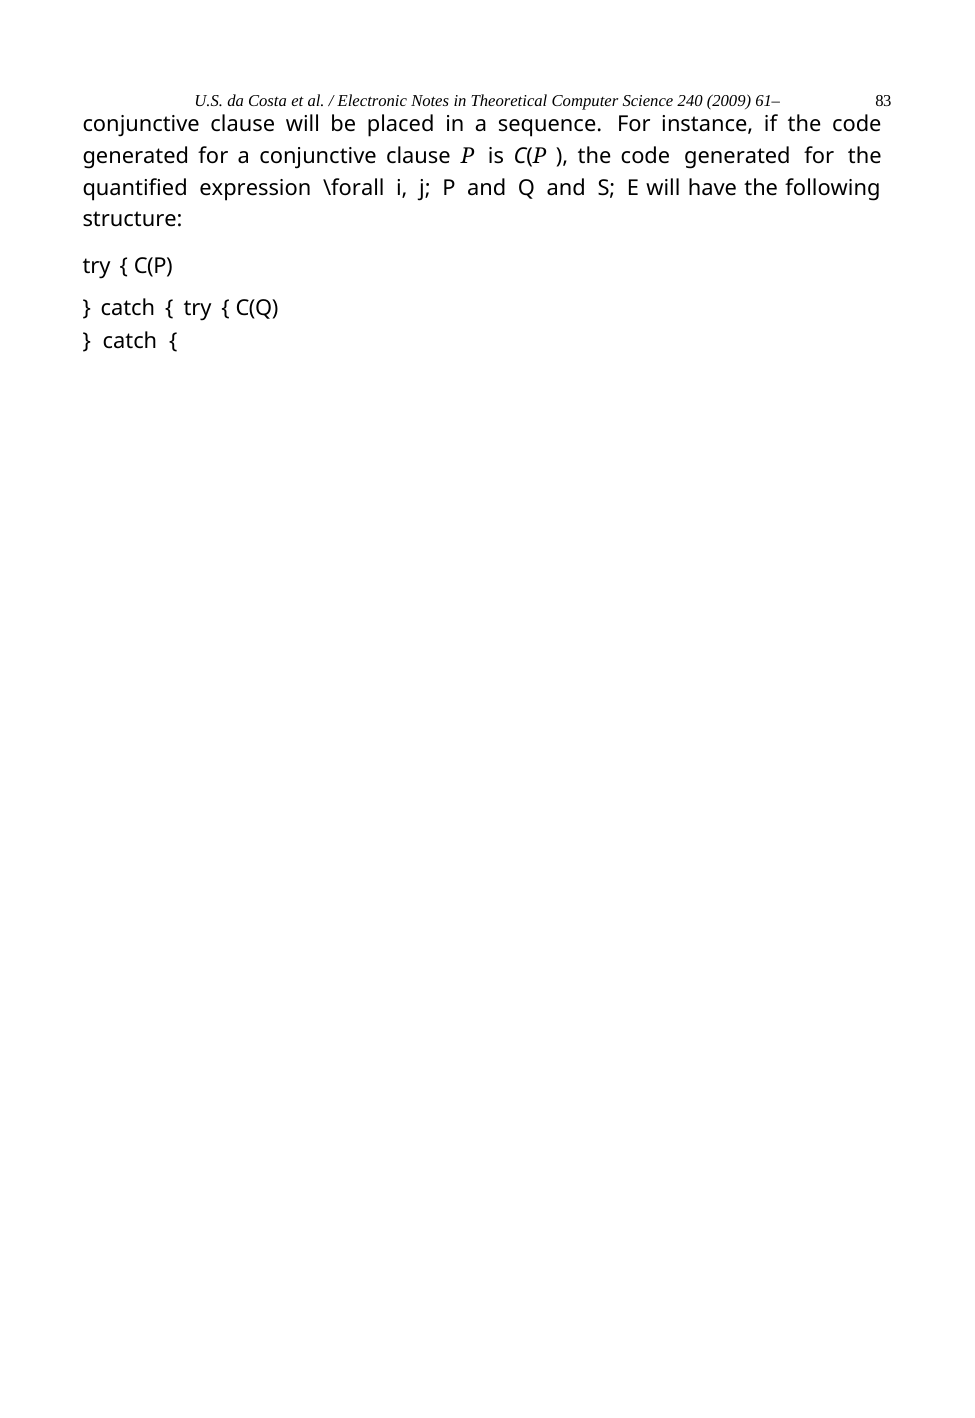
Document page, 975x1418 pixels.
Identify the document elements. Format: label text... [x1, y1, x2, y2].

text try { C(P) [82, 251, 179, 280]
text } catch { [82, 333, 904, 353]
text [82, 108, 882, 233]
text } catch { try { C(Q) [82, 292, 289, 321]
